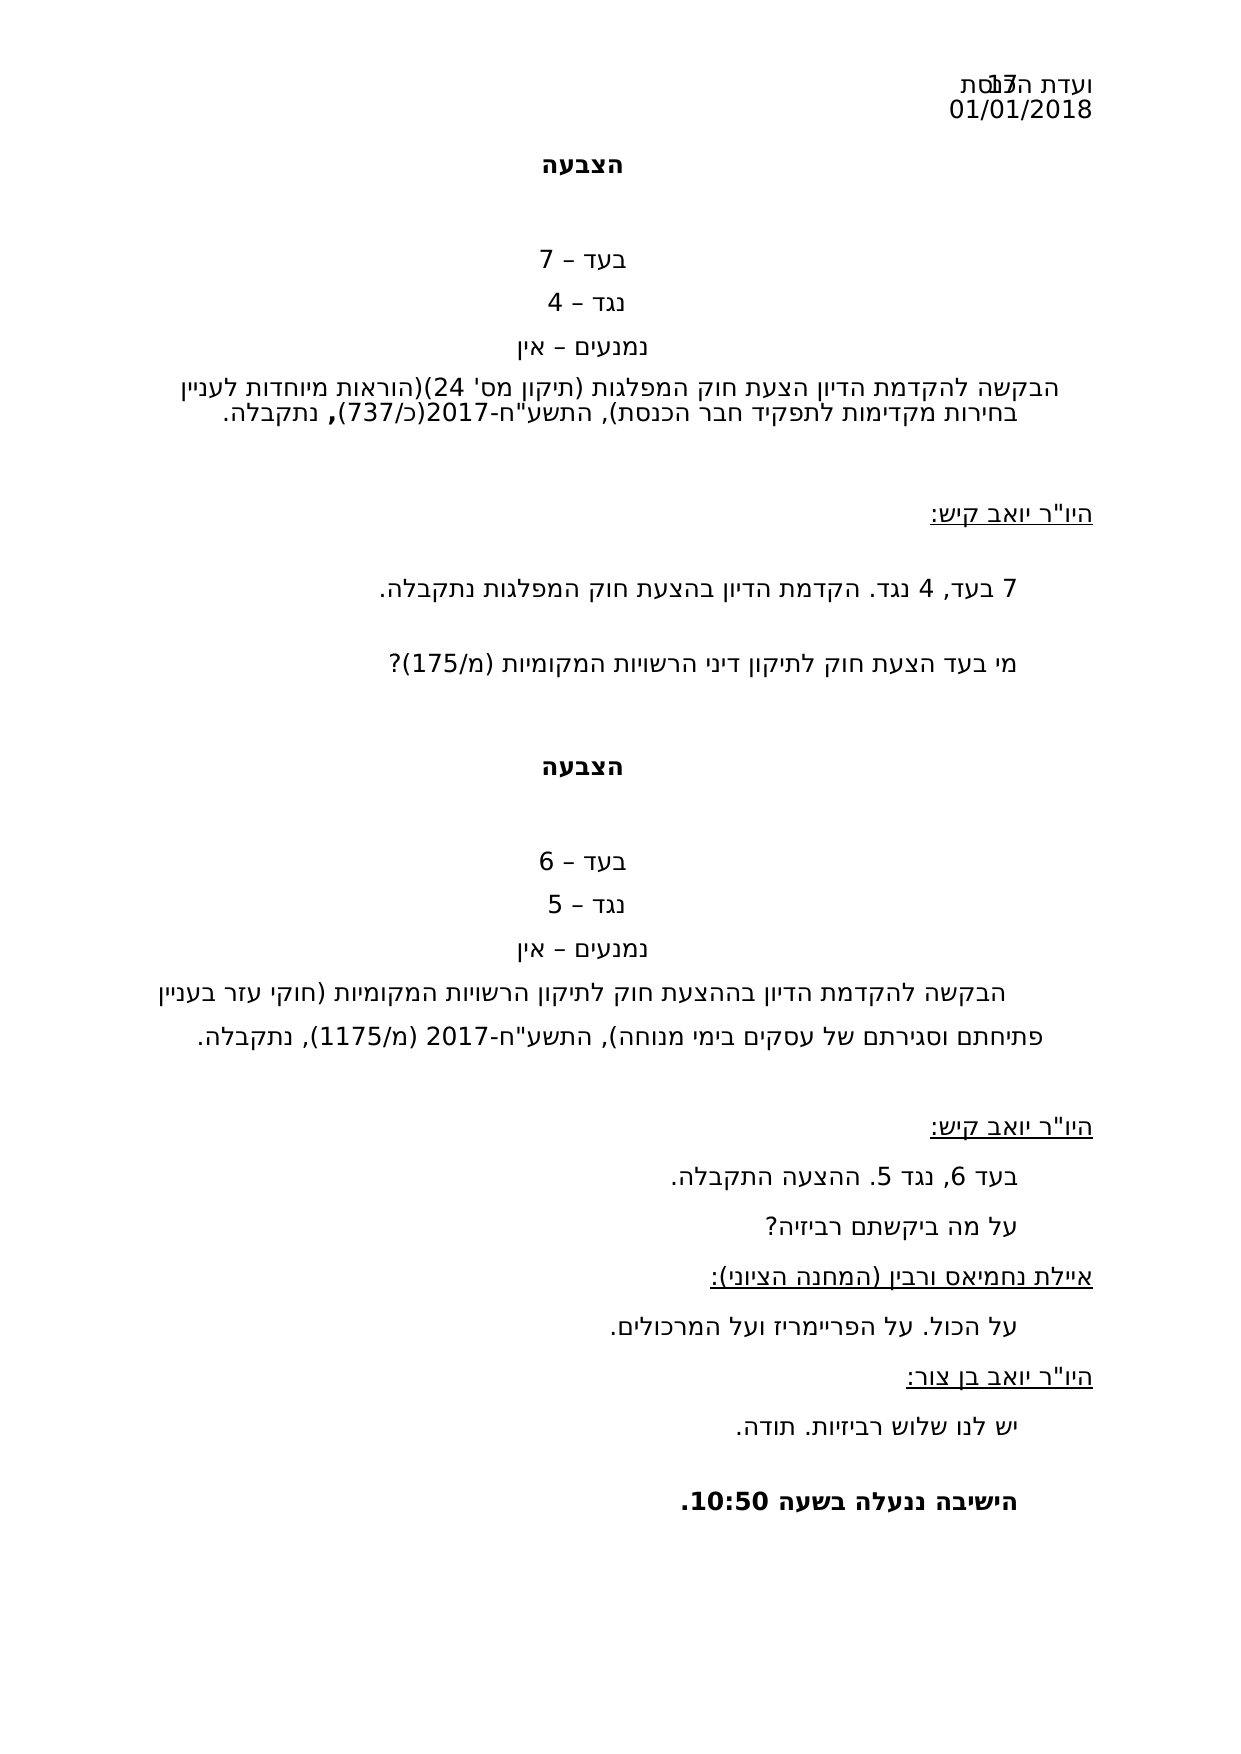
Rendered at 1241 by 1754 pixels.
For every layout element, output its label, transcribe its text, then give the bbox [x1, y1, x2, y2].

text היו"ר יואב קיש: [147, 502, 1093, 527]
text הצבעה [147, 150, 1093, 179]
text על הכול. על הפריימריז ועל המרכולים. [147, 1316, 1093, 1341]
text נגד – 5 [147, 891, 1093, 920]
text הישיבה ננעלה בשעה 10:50. [147, 1491, 1093, 1516]
text מי בעד הצעת חוק לתיקון דיני הרשויות המקומיות (מ/175)? [147, 652, 1093, 677]
text היו"ר יואב בן צור: [147, 1366, 1093, 1391]
text היו"ר יואב קיש: [147, 1116, 1093, 1141]
text בעד – 6 [147, 847, 1093, 876]
text איילת נחמיאס ורבין (המחנה הציוני): [147, 1266, 1093, 1291]
text נגד – 4 [147, 288, 1093, 318]
text בעד – 7 [147, 245, 1093, 274]
text הצבעה [147, 752, 1093, 781]
text נמנעים – אין [147, 934, 1093, 963]
text 7 בעד, 4 נגד. הקדמת הדיון בהצעת חוק המפלגות נתקבלה. [147, 577, 1093, 602]
text יש לנו שלוש רביזיות. תודה. [147, 1416, 1093, 1441]
text על מה ביקשתם רביזיה? [147, 1216, 1093, 1241]
text בעד 6, נגד 5. ההצעה התקבלה. [147, 1166, 1093, 1191]
text נמנעים – אין [147, 332, 1093, 361]
text הבקשה להקדמת הדיון בההצעת חוק לתיקון הרשויות המקומיות (חוקי עזר בעניין פתיחתם וסגירתם של עסקים בימי מנוחה), התשע"ח-2017 (מ/1175), נתקבלה. [147, 978, 1093, 1051]
text הבקשה להקדמת הדיון הצעת חוק המפלגות (תיקון מס' 24)(הוראות מיוחדות לעניין בחירות מקדימות לתפקיד חבר הכנסת), התשע"ח-2017(כ/737), נתקבלה. [147, 376, 1093, 426]
